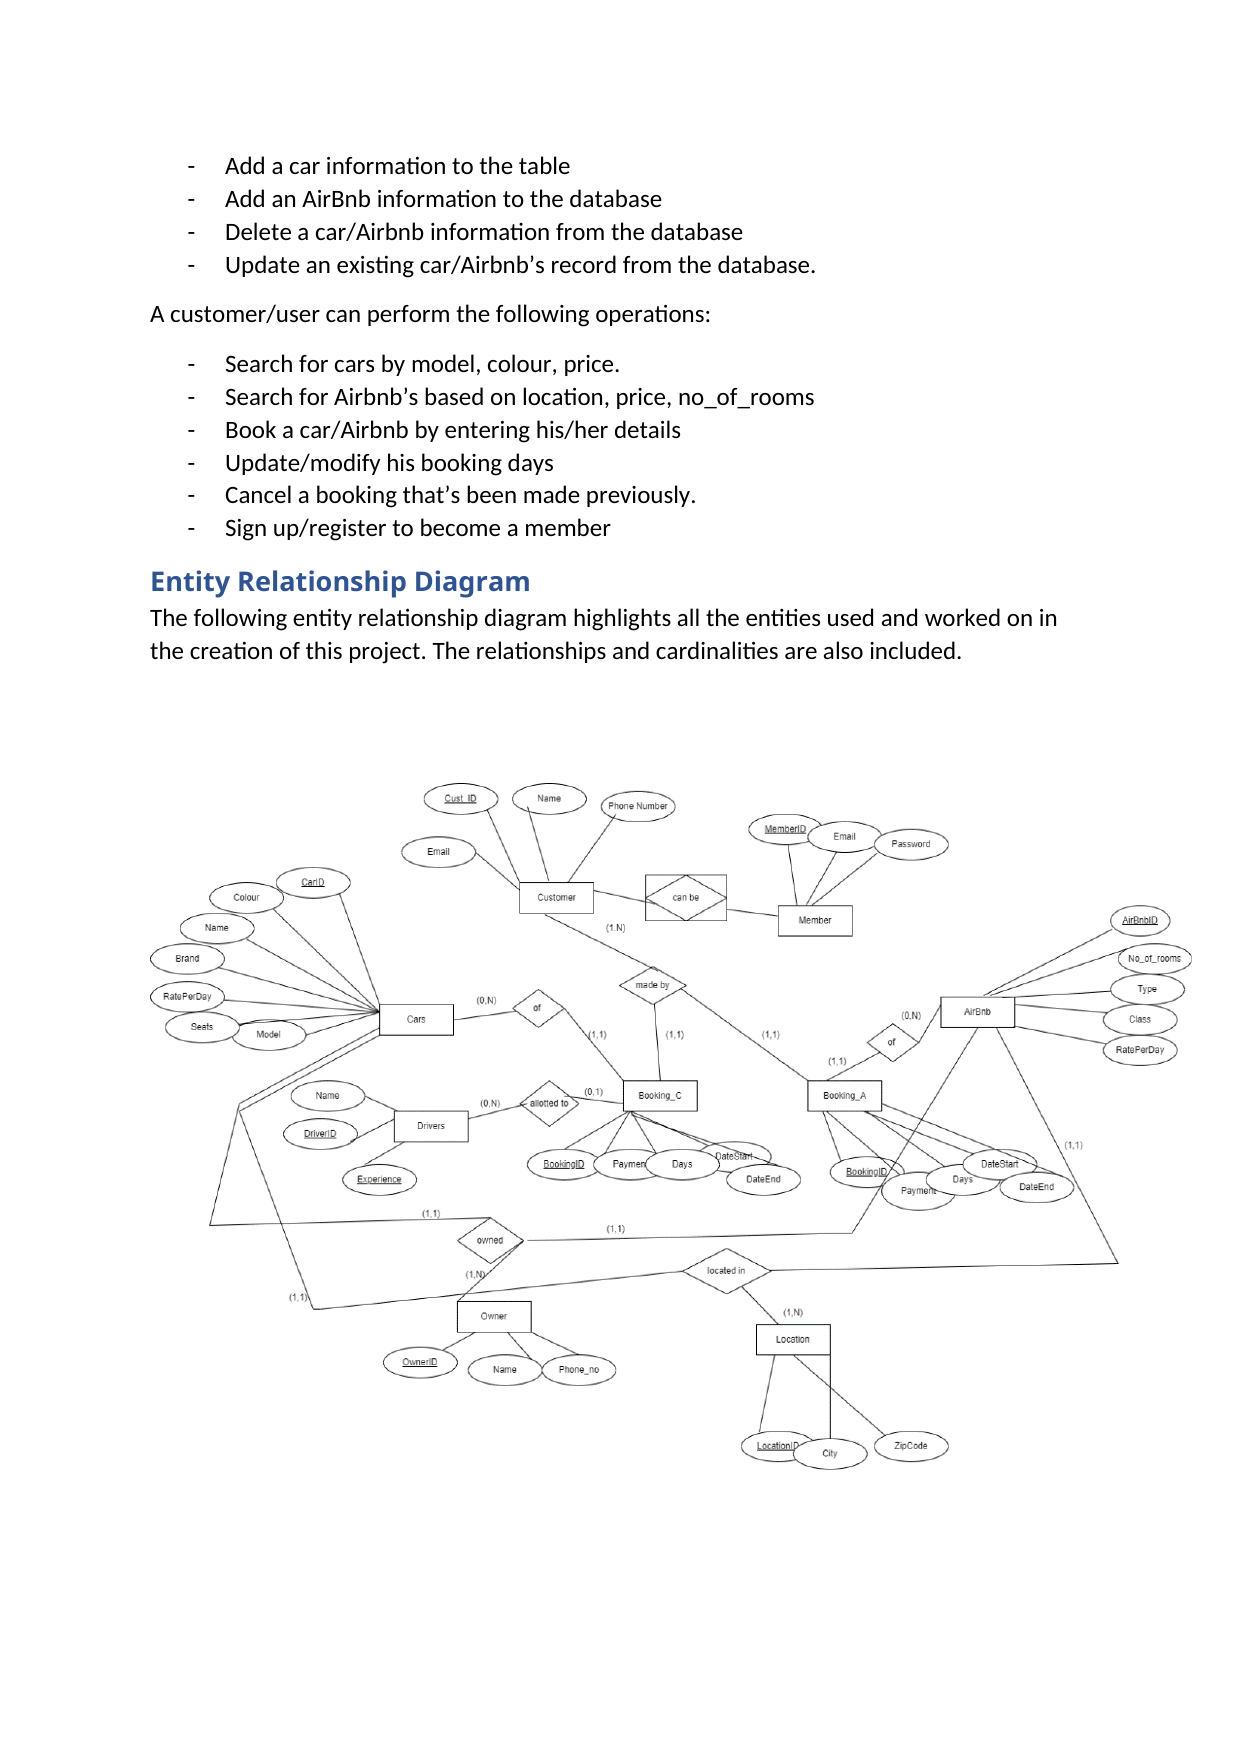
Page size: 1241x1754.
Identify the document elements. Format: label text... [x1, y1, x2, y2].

list Sign up/register to become a member [187, 512, 1090, 543]
list Add an AirBnb information to the database [187, 183, 1090, 213]
list Add a car information to the table [187, 150, 1090, 181]
list Cancel a booking that’s been made previously. [187, 479, 1090, 510]
text A customer/user can perform the following operations: [150, 298, 1090, 329]
list Delete a car/Airbnb information from the database [187, 216, 1090, 246]
list Book a car/Airbnb by entering his/her details [187, 414, 1090, 444]
text The following entity relationship diagram highlights all the entities used and worked on in the creation of this project. The relationships and cardinalities are also included. [150, 602, 1090, 665]
list Search for cars by model, colour, price. [187, 348, 1090, 378]
list Update an existing car/Airbnb’s record from the database. [187, 249, 1090, 279]
subtitle Entity Relationship Diagram [150, 562, 1090, 599]
picture [150, 783, 1192, 1470]
list Update/modify his booking days [187, 447, 1090, 477]
list Search for Airbnb’s based on location, price, no_of_rooms [187, 381, 1090, 411]
